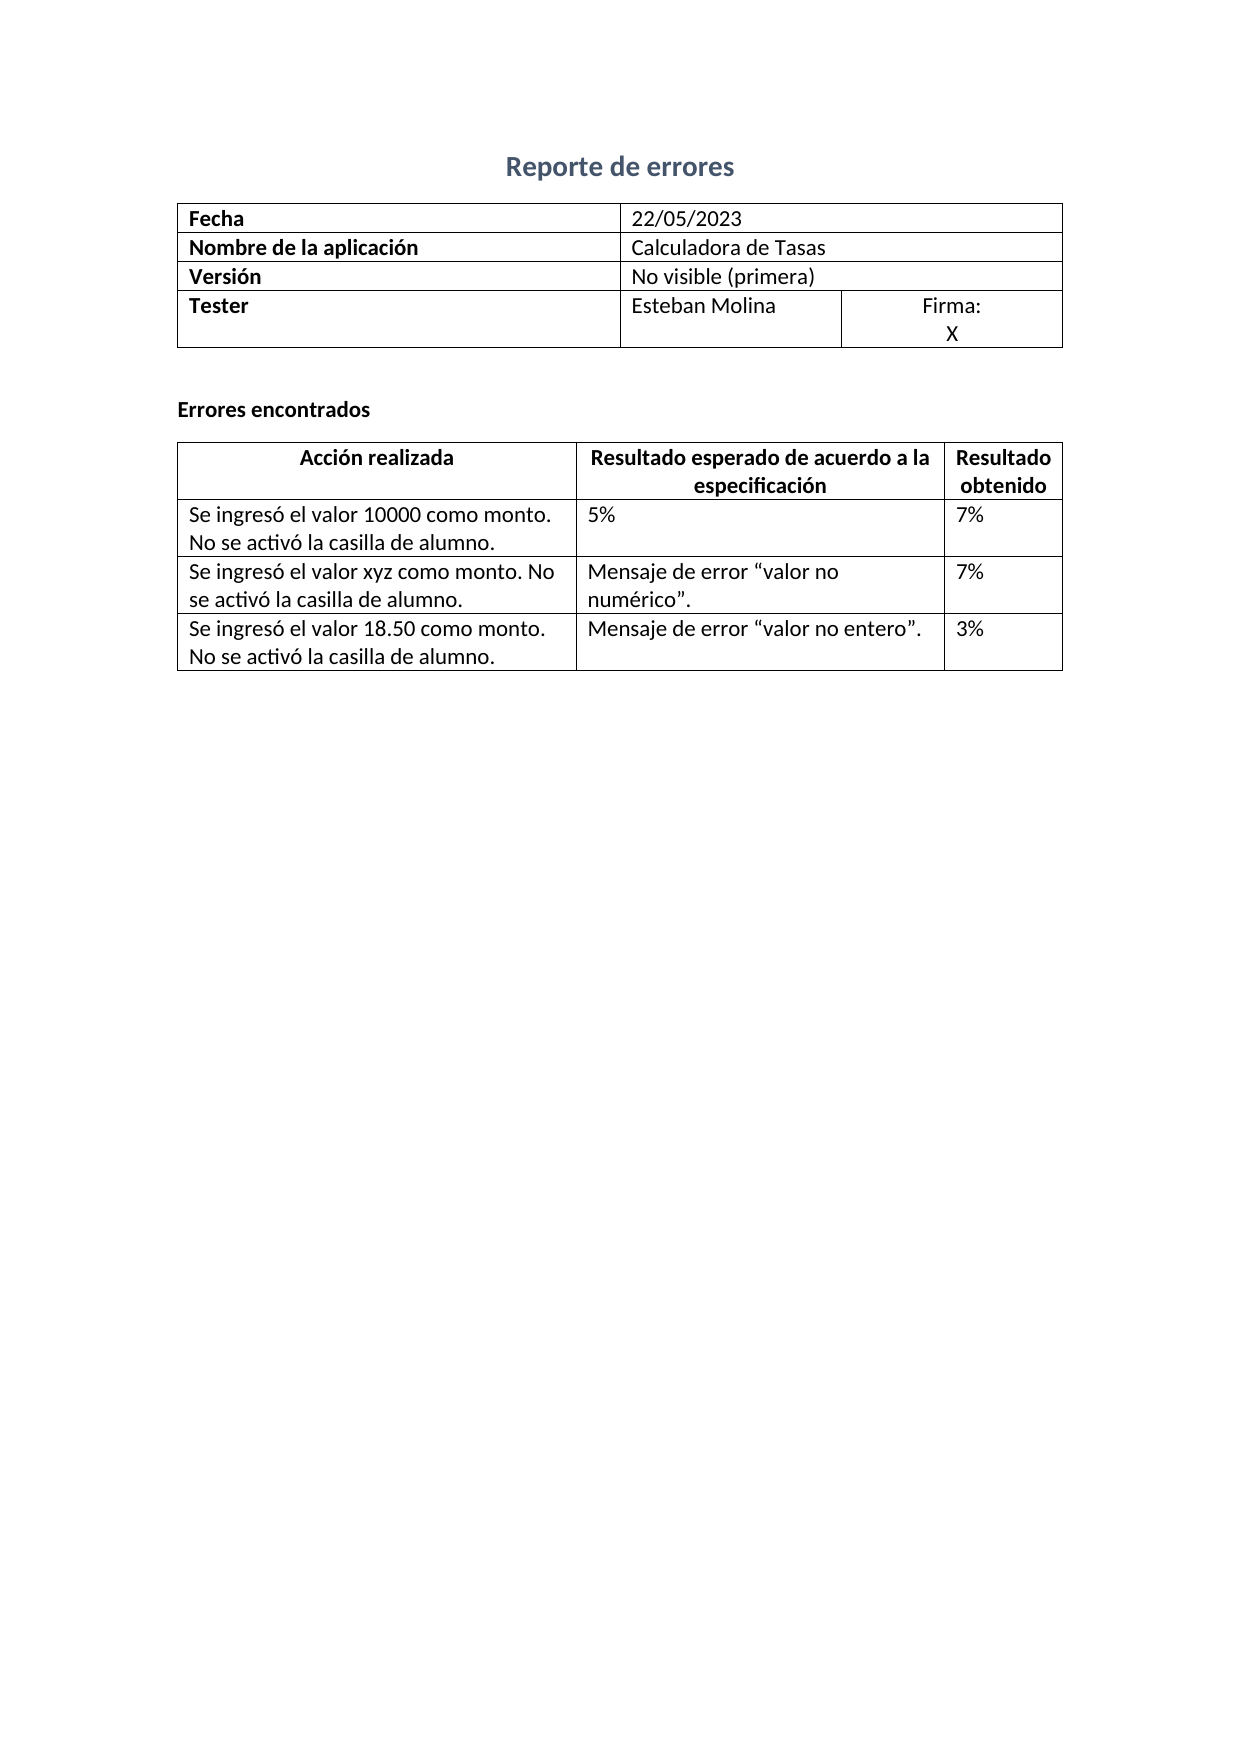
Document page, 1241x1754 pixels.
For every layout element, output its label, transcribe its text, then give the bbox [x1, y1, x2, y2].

table_cell Esteban Molina [621, 291, 841, 347]
table_cell 7% [945, 500, 1062, 556]
text Errores encontrados [177, 395, 1063, 423]
table_header Fecha [178, 204, 620, 232]
table_cell Versión [178, 262, 620, 290]
table_cell Calculadora de Tasas [621, 233, 1062, 261]
table_cell No visible (primera) [621, 262, 1062, 290]
table_header Resultado obtenido [945, 443, 1062, 499]
table_cell Se ingresó el valor 18.50 como monto. No se activó la casilla de alumno. [178, 614, 576, 670]
table_cell Mensaje de error “valor no numérico”. [577, 557, 944, 613]
text Reporte de errores [177, 148, 1063, 183]
table_header Resultado esperado de acuerdo a la especificación [577, 443, 944, 499]
table_header Acción realizada [178, 443, 576, 499]
table_cell Firma: X [842, 291, 1062, 347]
table_cell Tester [178, 291, 620, 347]
table_cell Mensaje de error “valor no entero”. [577, 614, 944, 670]
table_header 22/05/2023 [621, 204, 1062, 232]
table_cell Se ingresó el valor 10000 como monto. No se activó la casilla de alumno. [178, 500, 576, 556]
table_cell Se ingresó el valor xyz como monto. No se activó la casilla de alumno. [178, 557, 576, 613]
table_cell Nombre de la aplicación [178, 233, 620, 261]
table_cell 3% [945, 614, 1062, 670]
table_cell 5% [577, 500, 944, 556]
table_cell 7% [945, 557, 1062, 613]
